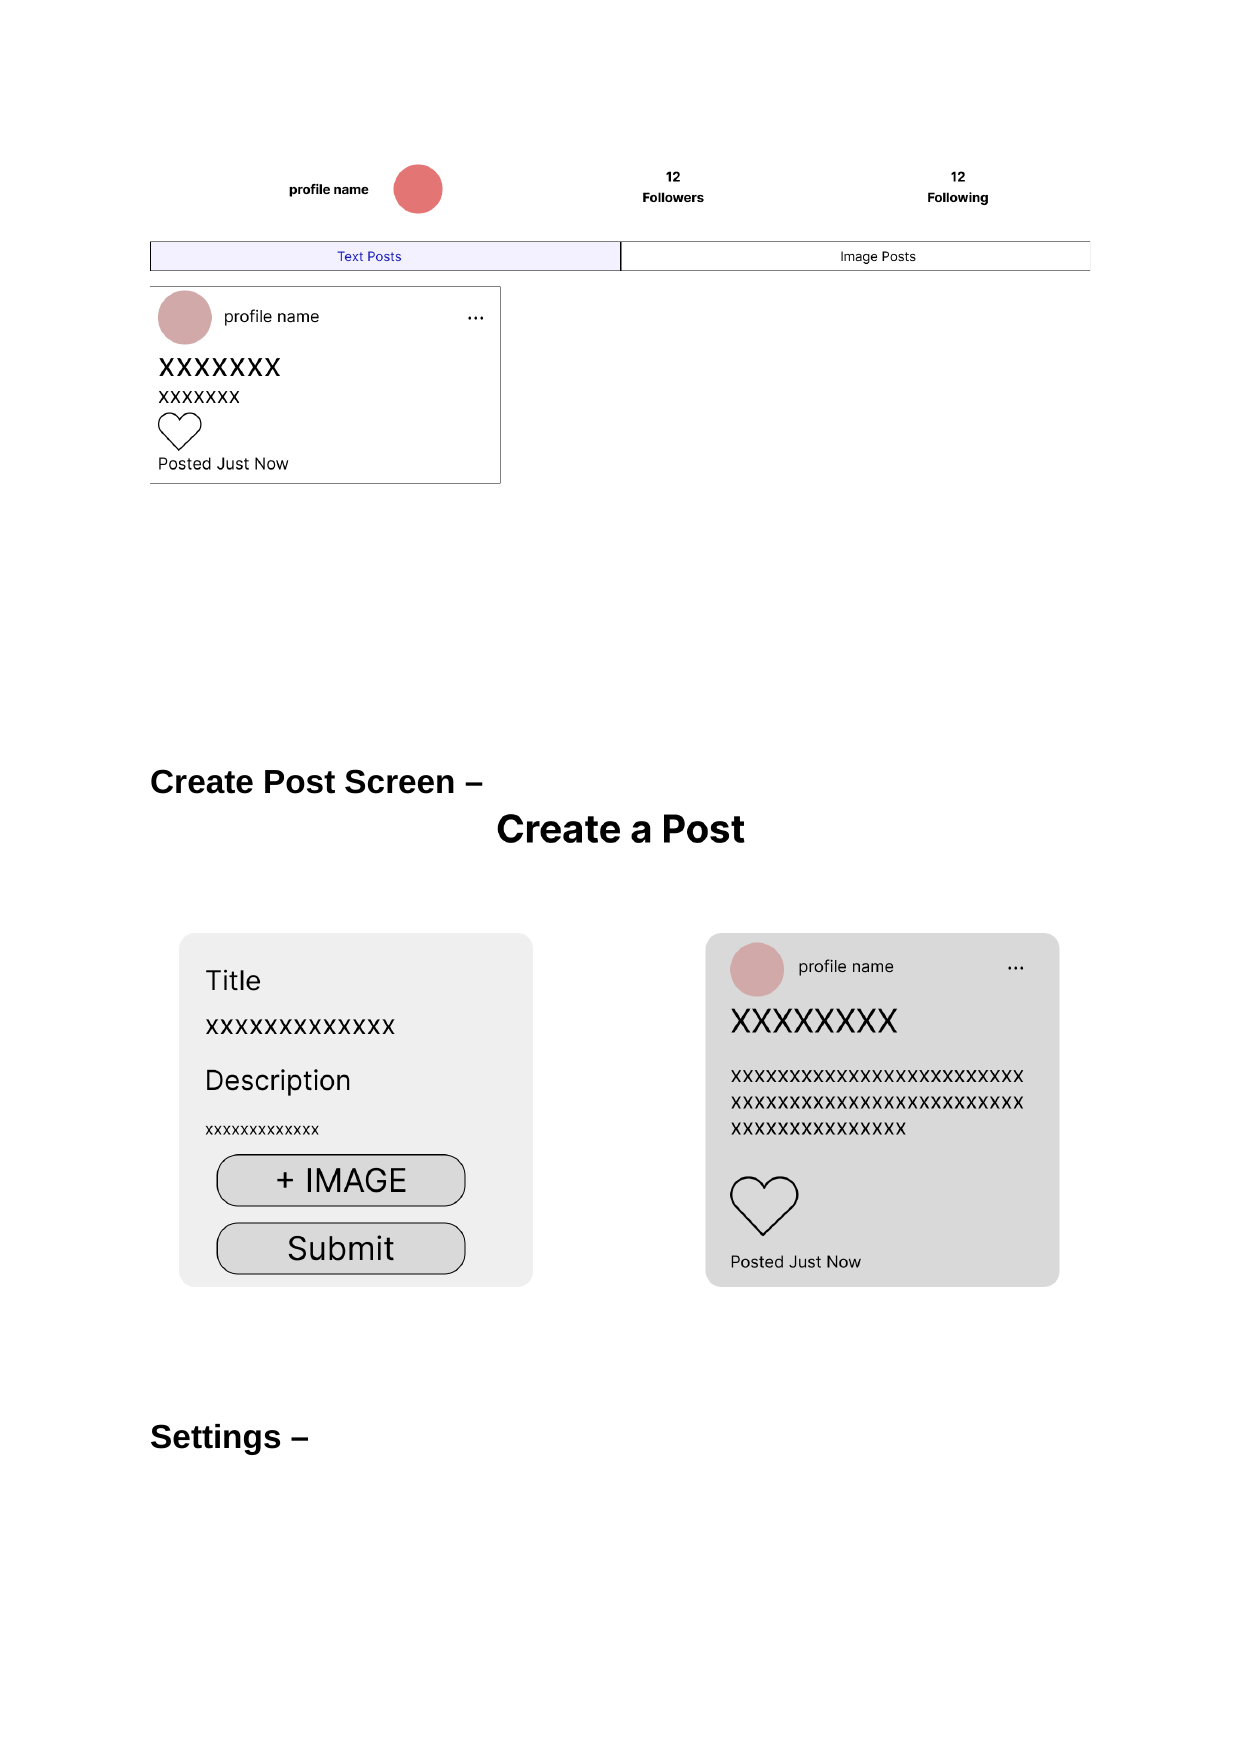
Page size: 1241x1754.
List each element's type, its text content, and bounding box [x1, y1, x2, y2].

picture [150, 150, 1091, 758]
picture [150, 805, 1091, 1414]
text Settings – [150, 1417, 1090, 1456]
text Create Post Screen – [150, 762, 1090, 800]
